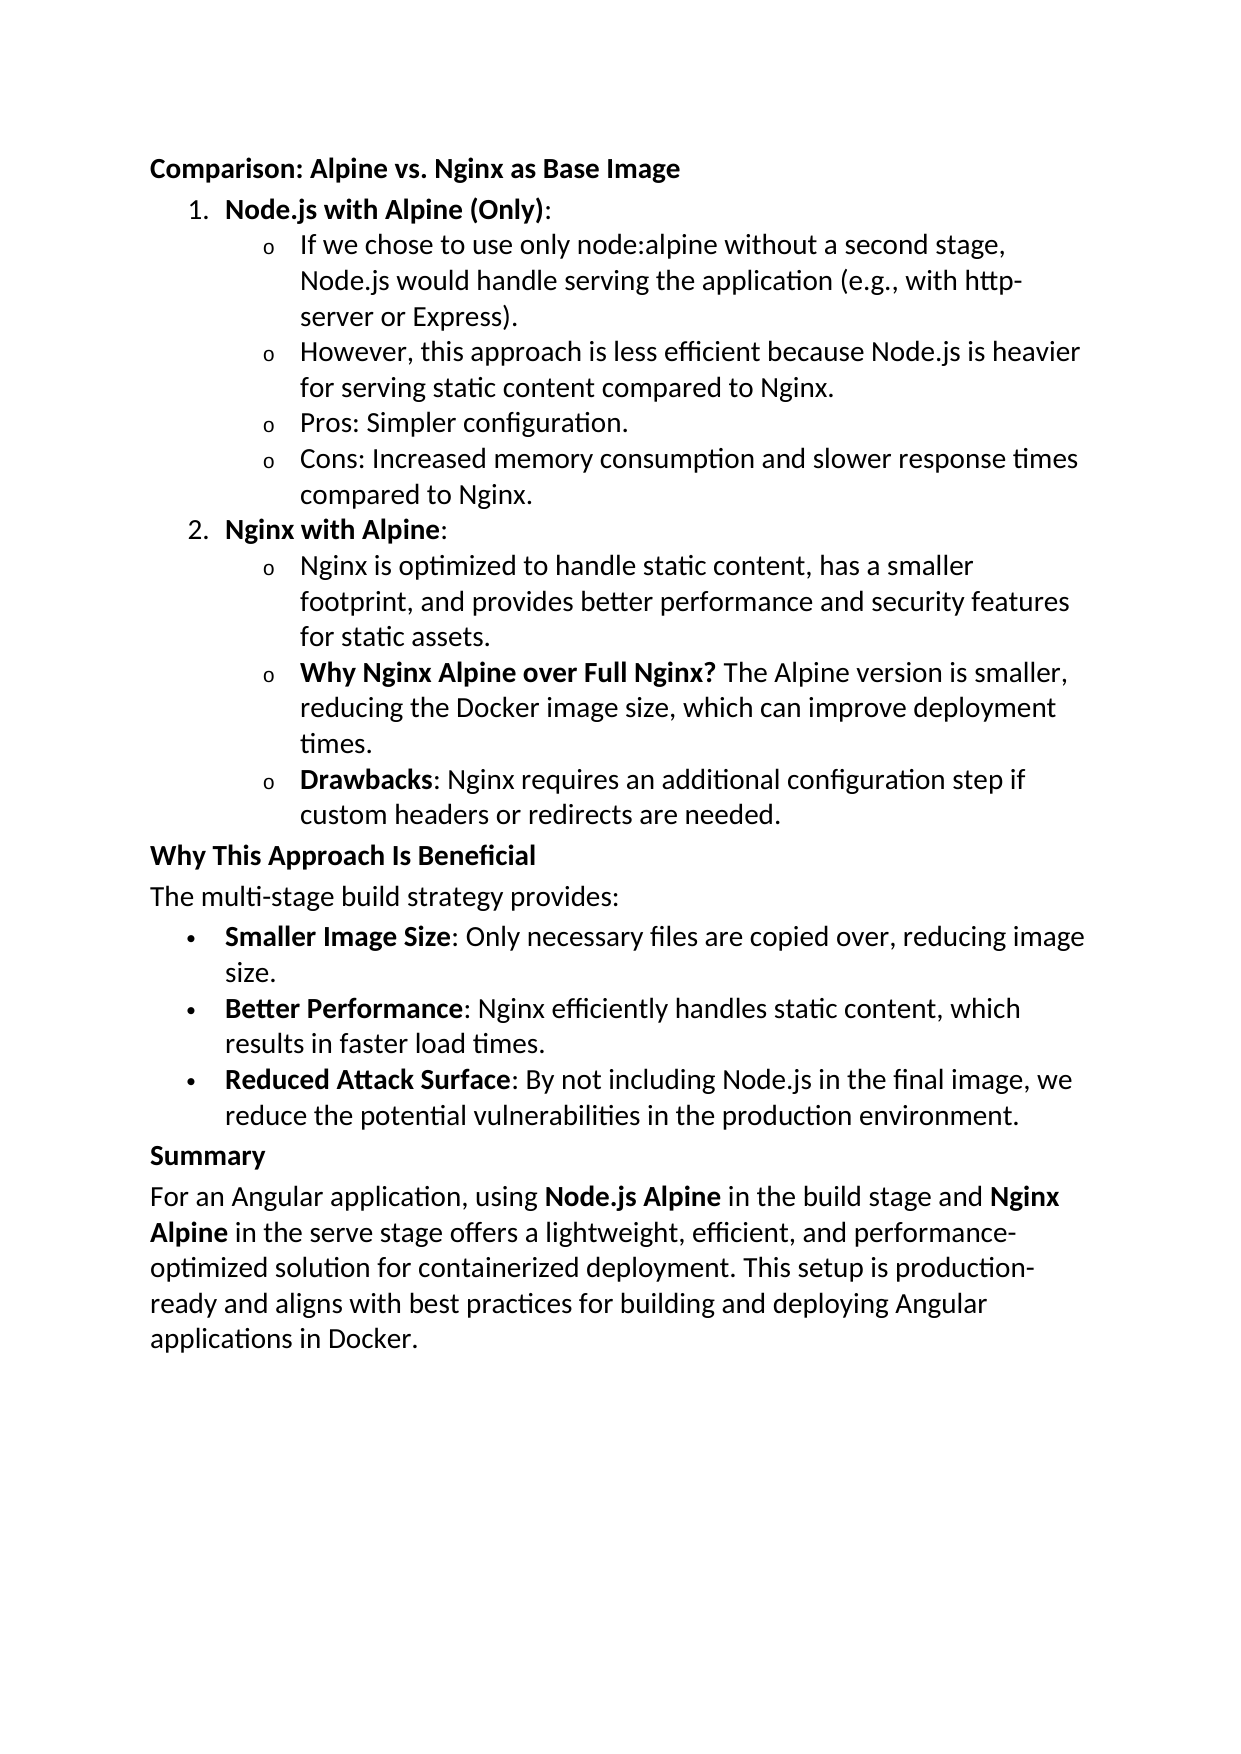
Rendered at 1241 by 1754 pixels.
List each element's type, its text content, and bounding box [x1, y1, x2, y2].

list Drawbacks: Nginx requires an additional configuration step if custom headers or redirects are needed. [262, 761, 1090, 832]
text For an Angular application, using Node.js Alpine in the build stage and Nginx Alpine in the serve stage offers a lightweight, efficient, and performance-optimized solution for containerized deployment. This setup is production-ready and aligns with best practices for building and deploying Angular applications in Docker. [150, 1178, 1090, 1356]
list Nginx is optimized to handle static content, has a smaller footprint, and provides better performance and security features for static assets. [262, 547, 1090, 654]
text Why This Approach Is Beneficial [150, 837, 1090, 873]
list Cons: Increased memory consumption and slower response times compared to Nginx. [262, 440, 1090, 511]
list Nginx with Alpine: [187, 511, 1090, 547]
text The multi-stage build strategy provides: [150, 878, 1090, 913]
list Better Performance: Nginx efficiently handles static content, which results in faster load times. [187, 990, 1090, 1061]
list Node.js with Alpine (Only): [187, 191, 1090, 226]
list Pros: Simpler configuration. [262, 404, 1090, 440]
list However, this approach is less efficient because Node.js is heavier for serving static content compared to Nginx. [262, 333, 1090, 404]
list Smaller Image Size: Only necessary files are copied over, reducing image size. [187, 918, 1090, 990]
list If we chose to use only node:alpine without a second stage, Node.js would handle serving the application (e.g., with http-server or Express). [262, 226, 1090, 333]
text Comparison: Alpine vs. Nginx as Base Image [150, 150, 1090, 186]
text Summary [150, 1137, 1090, 1173]
list Why Nginx Alpine over Full Nginx? The Alpine version is smaller, reducing the Docker image size, which can improve deployment times. [262, 654, 1090, 761]
list Reduced Attack Surface: By not including Node.js in the final image, we reduce the potential vulnerabilities in the production environment. [187, 1061, 1090, 1132]
